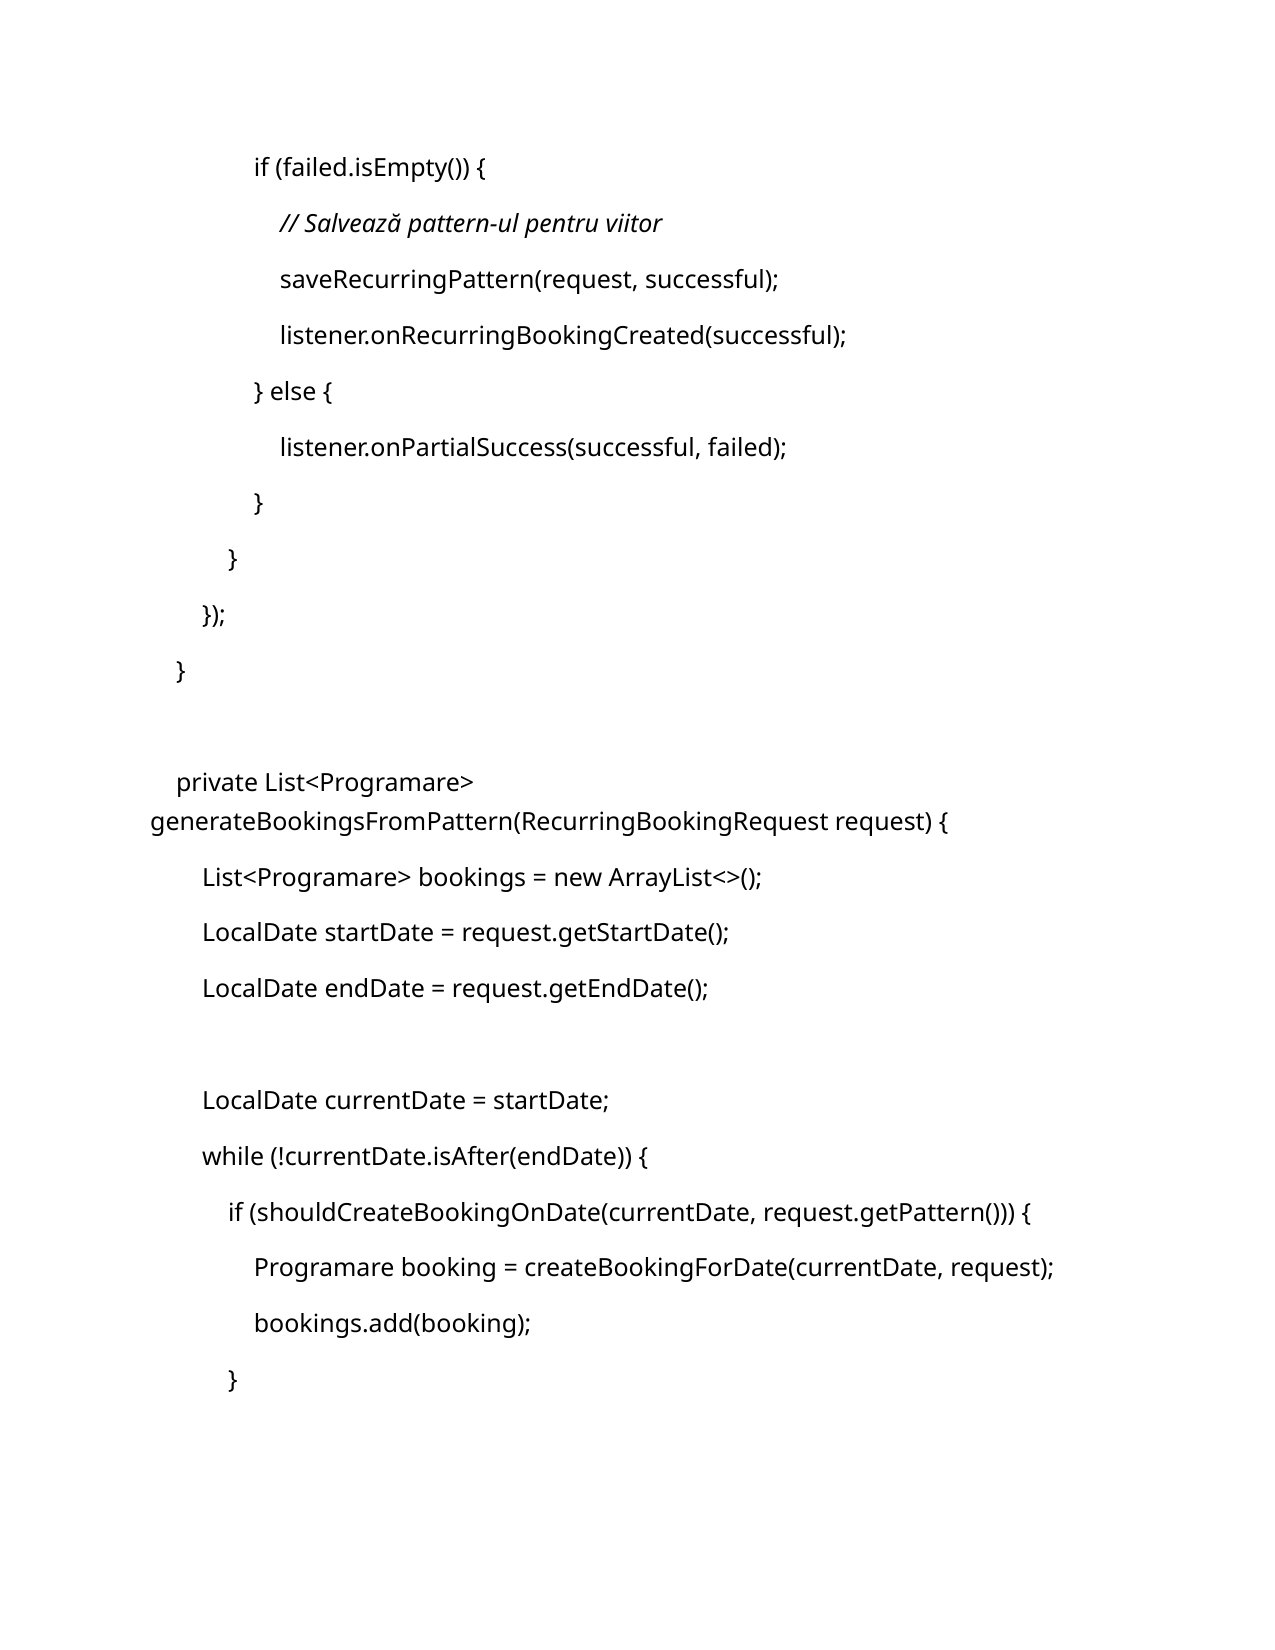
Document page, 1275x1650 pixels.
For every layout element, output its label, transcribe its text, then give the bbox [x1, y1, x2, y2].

text listener.onRecurringBookingCreated(successful); [150, 317, 1125, 352]
text while (!currentDate.isAfter(endDate)) { [150, 1138, 1125, 1172]
text saveRecurringPattern(request, successful); [150, 262, 1125, 296]
text LocalDate endDate = request.getEndDate(); [150, 971, 1125, 1005]
text } [150, 1362, 1125, 1396]
text private List<Programare> generateBookingsFromPattern(RecurringBookingRequest request) { [150, 764, 1125, 837]
text } else { [150, 373, 1125, 407]
text listener.onPartialSuccess(successful, failed); [150, 429, 1125, 463]
text bookings.add(booking); [150, 1306, 1125, 1340]
text LocalDate startDate = request.getStartDate(); [150, 915, 1125, 949]
text // Salvează pattern-ul pentru viitor [150, 206, 1125, 240]
text if (shouldCreateBookingOnDate(currentDate, request.getPattern())) { [150, 1194, 1125, 1228]
text if (failed.isEmpty()) { [150, 150, 1125, 184]
text Programare booking = createBookingForDate(currentDate, request); [150, 1250, 1125, 1284]
text } [150, 652, 1125, 687]
text LocalDate currentDate = startDate; [150, 1082, 1125, 1117]
text } [150, 541, 1125, 575]
text List<Programare> bookings = new ArrayList<>(); [150, 859, 1125, 893]
text }); [150, 597, 1125, 631]
text } [150, 485, 1125, 519]
